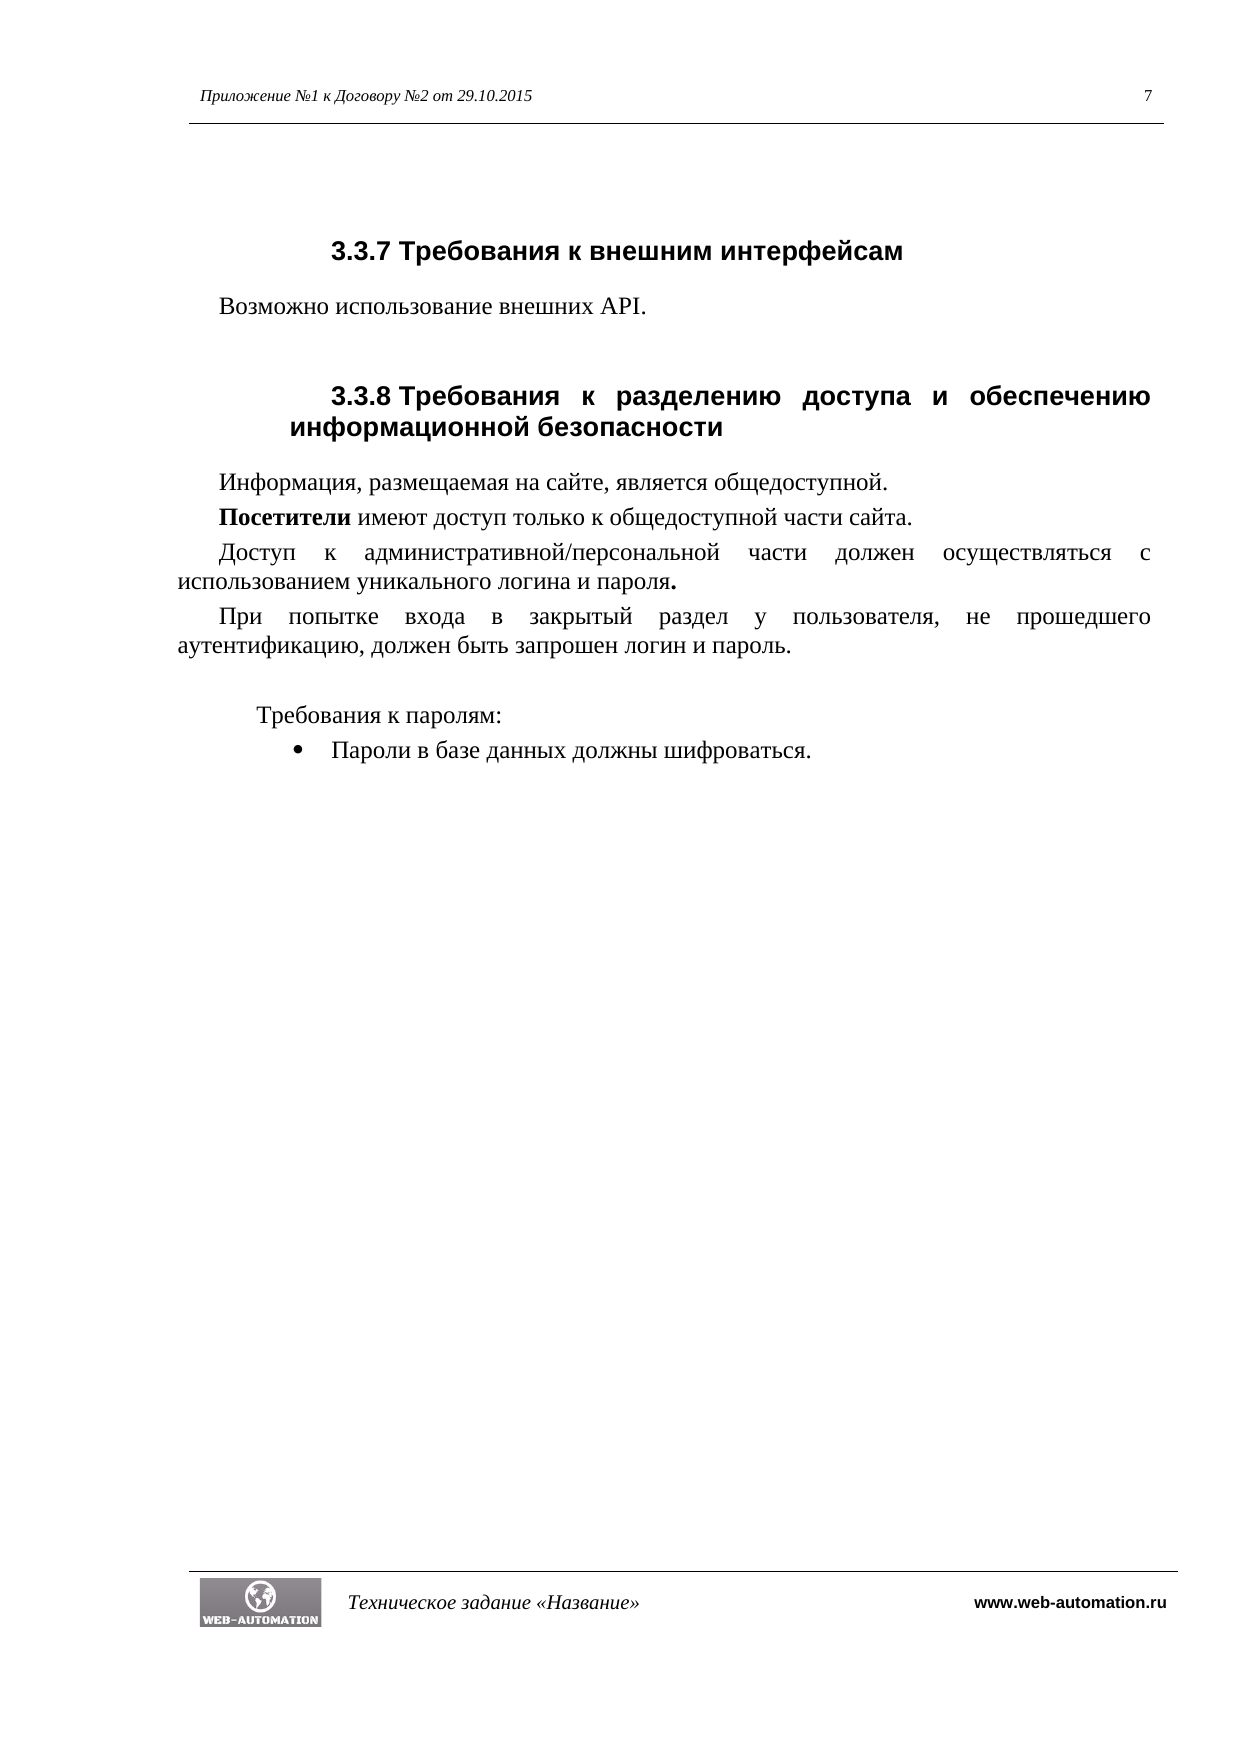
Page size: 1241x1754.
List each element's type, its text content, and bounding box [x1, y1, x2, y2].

subtitle Требования к внешним интерфейсам [289, 235, 1152, 266]
list Пароли в базе данных должны шифроваться. [293, 735, 1152, 764]
text При попытке входа в закрытый раздел у пользователя, не прошедшего аутентификацию, должен быть запрошен логин и пароль. [177, 601, 1152, 659]
text Возможно использование внешних API. [177, 291, 1152, 320]
text Требования к паролям: [256, 700, 1152, 729]
text Информация, размещаемая на сайте, является общедоступной. [177, 467, 1152, 496]
subtitle Требования к разделению доступа и обеспечению информационной безопасности [289, 380, 1152, 442]
picture [199, 1578, 322, 1627]
text Доступ к административной/персональной части должен осуществляться с использованием уникального логина и пароля. [177, 537, 1152, 595]
text Посетители имеют доступ только к общедоступной части сайта. [177, 502, 1152, 531]
